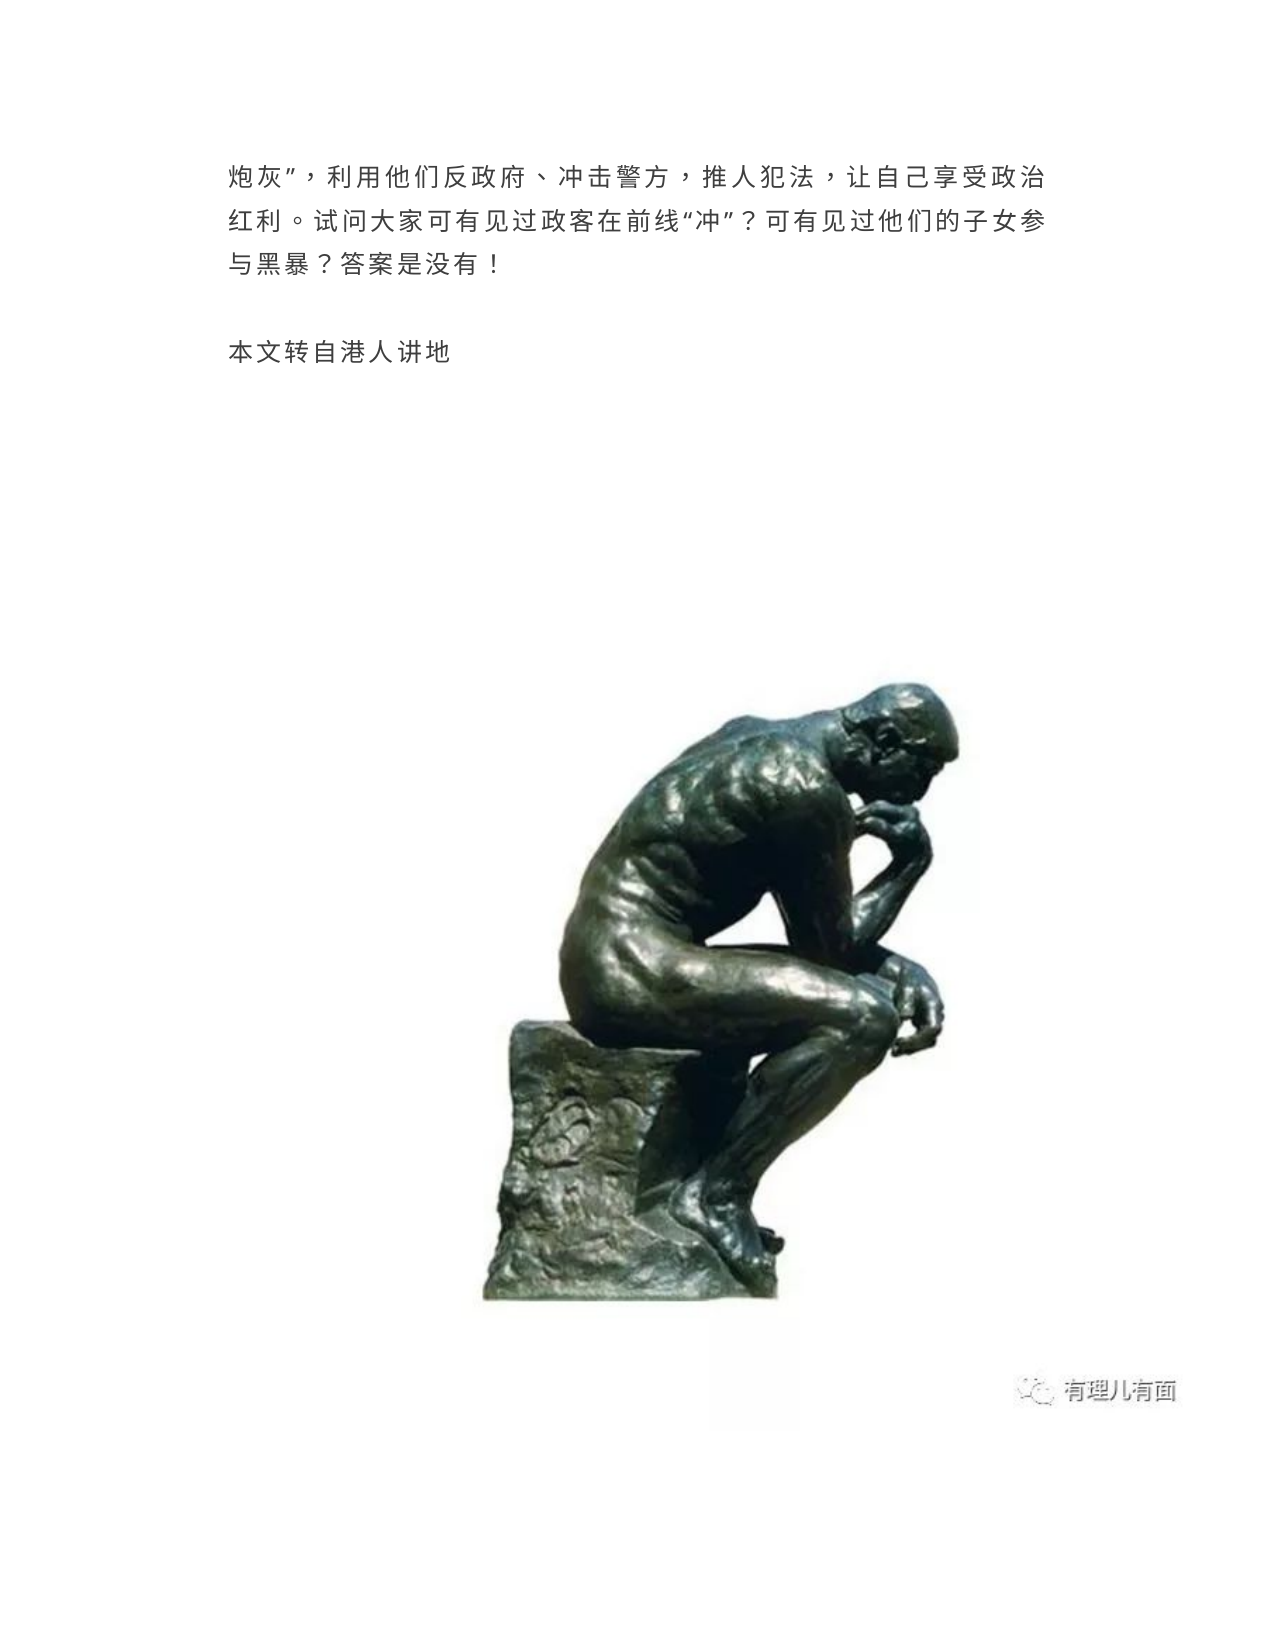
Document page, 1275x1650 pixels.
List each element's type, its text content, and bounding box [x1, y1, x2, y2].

text 本文转自港人讲地 [228, 325, 1047, 369]
picture [304, 530, 1205, 1431]
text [228, 150, 1047, 281]
